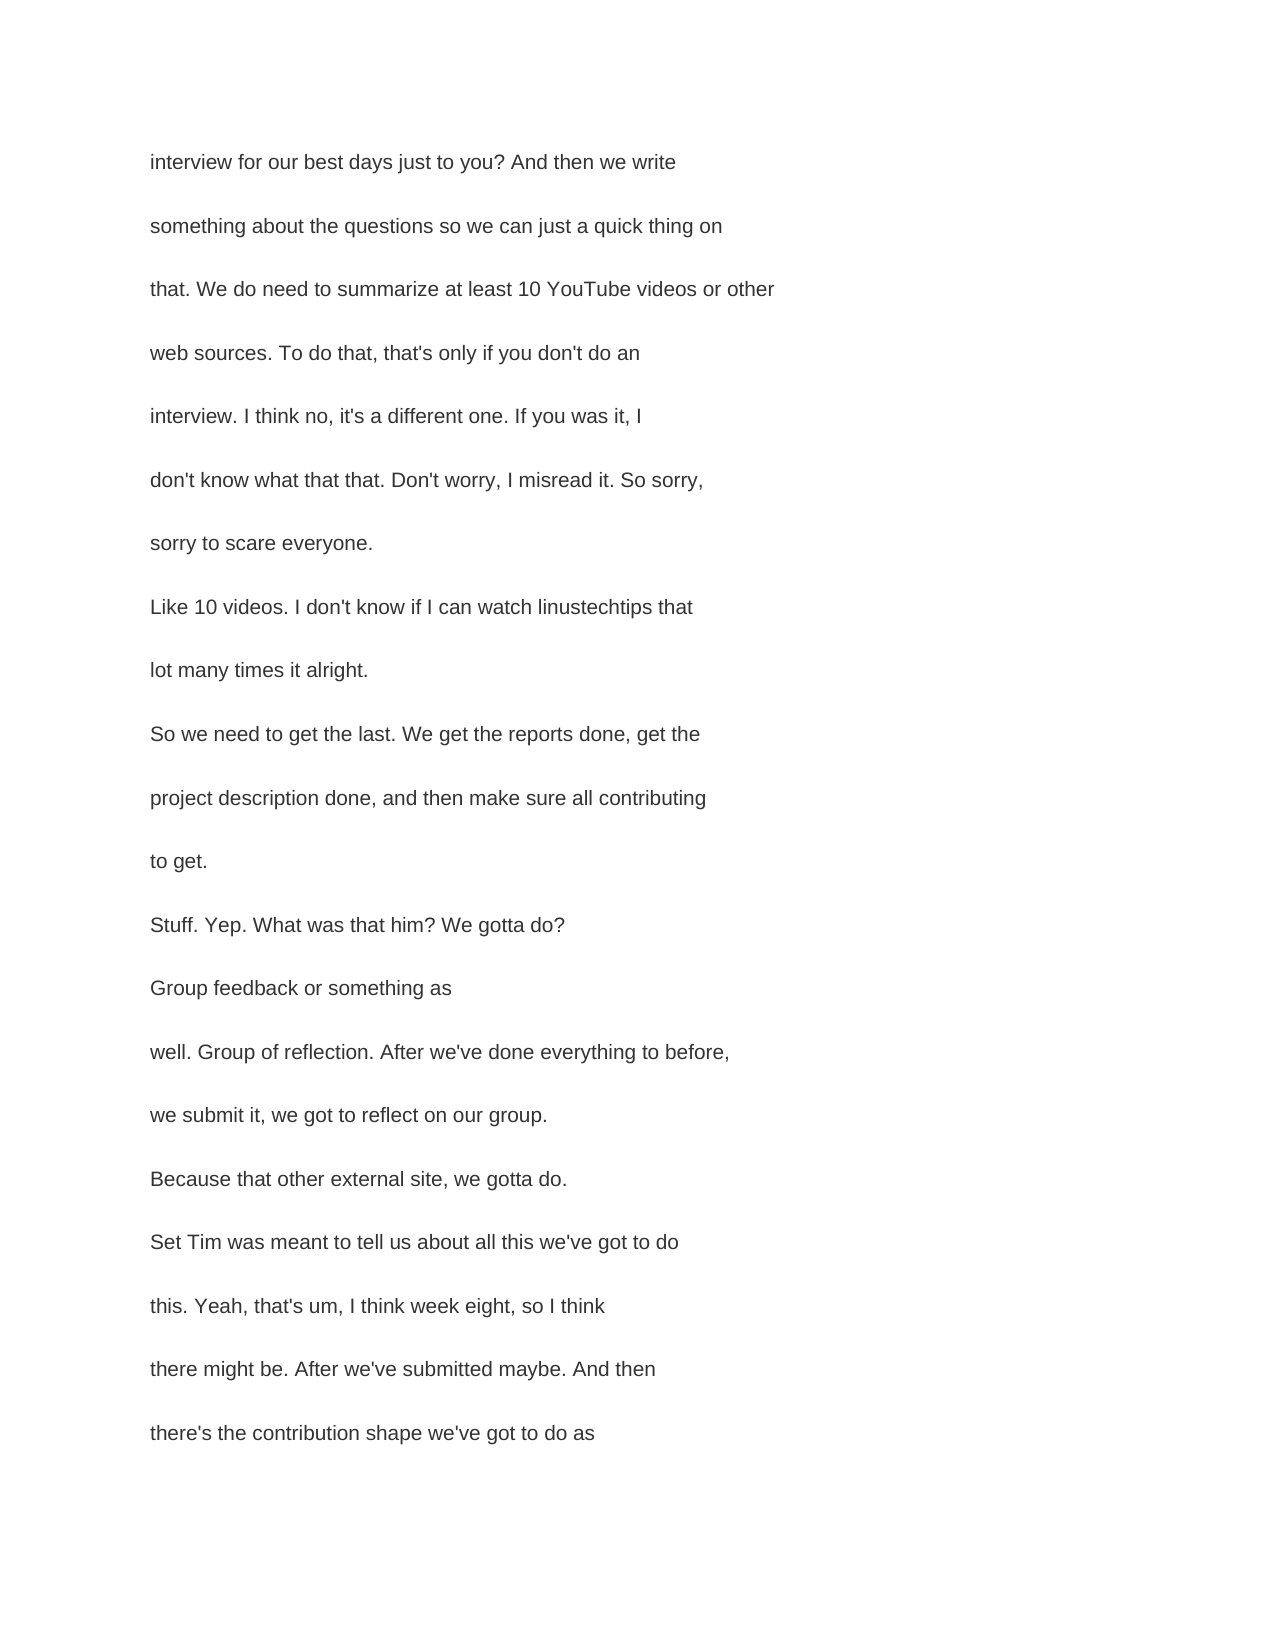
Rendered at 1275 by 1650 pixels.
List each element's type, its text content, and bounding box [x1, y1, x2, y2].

text Like 10 videos. I don't know if I can watch linustechtips that [150, 595, 1125, 619]
text there might be. After we've submitted maybe. And then [150, 1357, 1125, 1381]
text interview for our best days just to you? And then we write [150, 150, 1125, 174]
text Because that other external site, we gotta do. [150, 1167, 1125, 1191]
text well. Group of reflection. After we've done everything to before, [150, 1039, 1125, 1063]
text there's the contribution shape we've got to do as [150, 1421, 1125, 1445]
text Stuff. Yep. What was that him? We gotta do? [150, 912, 1125, 936]
text to get. [150, 849, 1125, 873]
text web sources. To do that, that's only if you don't do an [150, 341, 1125, 364]
text So we need to get the last. We get the reports done, get the [150, 722, 1125, 746]
text Group feedback or something as [150, 976, 1125, 1000]
text interview. I think no, it's a different one. If you was it, I [150, 404, 1125, 428]
text this. Yeah, that's um, I think week eight, so I think [150, 1294, 1125, 1318]
text something about the questions so we can just a quick thing on [150, 213, 1125, 237]
text sorry to scare everyone. [150, 531, 1125, 555]
text project description done, and then make sure all contributing [150, 785, 1125, 809]
text don't know what that that. Don't worry, I misread it. So sorry, [150, 468, 1125, 492]
text lot many times it alright. [150, 658, 1125, 682]
text that. We do need to summarize at least 10 YouTube videos or other [150, 277, 1125, 301]
text Set Tim was meant to tell us about all this we've got to do [150, 1230, 1125, 1254]
text we submit it, we got to reflect on our group. [150, 1103, 1125, 1127]
